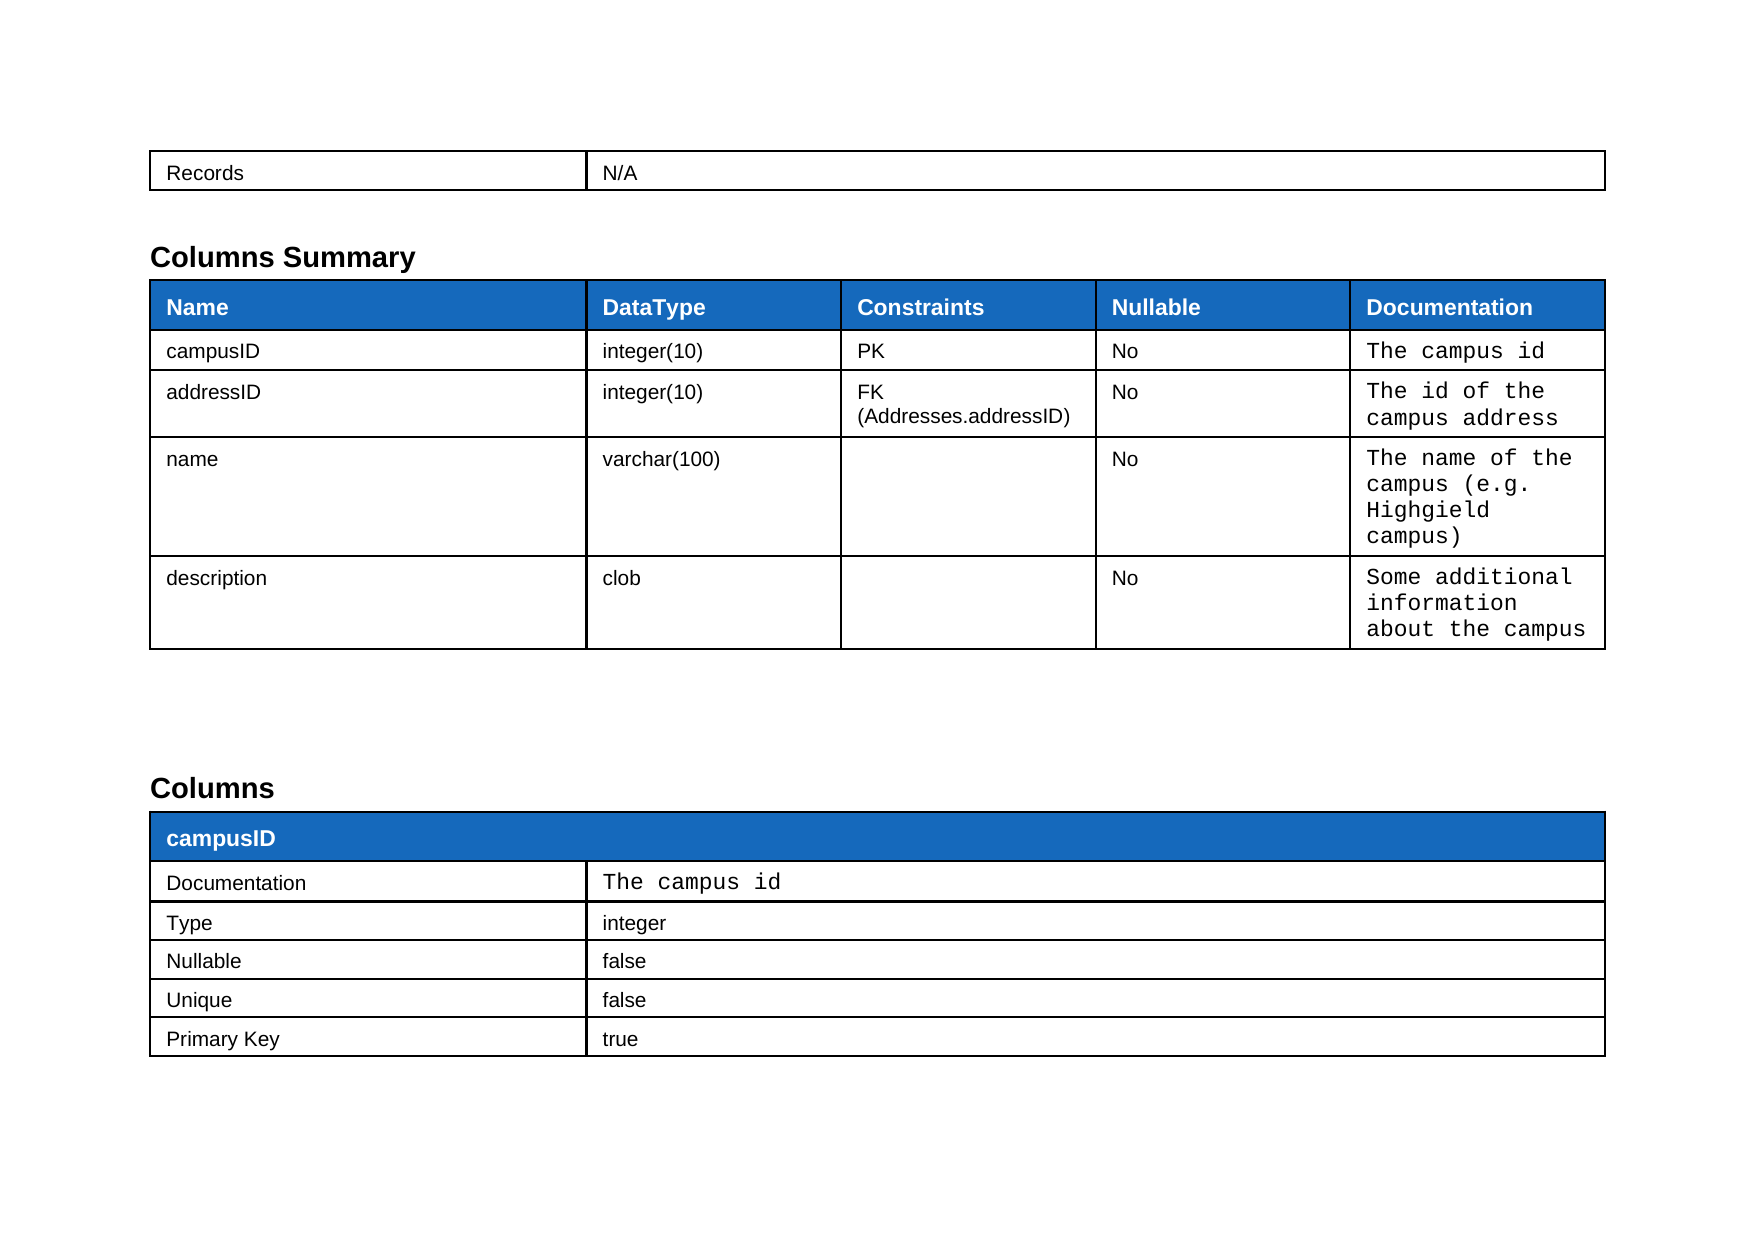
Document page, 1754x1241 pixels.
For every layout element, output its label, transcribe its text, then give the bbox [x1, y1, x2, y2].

table_cell [842, 557, 1095, 648]
table_cell No [1097, 557, 1349, 648]
table_cell true [588, 1018, 1604, 1054]
table_cell Primary Key [151, 1018, 585, 1054]
table_cell No [1097, 371, 1349, 436]
table_cell Records [151, 152, 585, 188]
table_header Nullable [1097, 281, 1349, 329]
table_cell integer(10) [588, 331, 840, 369]
table_cell No [1097, 331, 1349, 369]
table_cell The name of the campus (e.g. Highgield campus) [1351, 438, 1604, 555]
subtitle Columns [150, 771, 1604, 804]
table_cell description [151, 557, 585, 648]
table_cell The campus id [588, 862, 1604, 900]
table_cell FK (Addresses.addressID) [842, 371, 1095, 436]
table_cell N/A [588, 152, 1604, 188]
table_cell No [1097, 438, 1349, 555]
subtitle Columns Summary [150, 239, 1604, 273]
table_cell Nullable [151, 941, 585, 977]
table_cell [842, 438, 1095, 555]
table_header campusID [151, 813, 1604, 860]
table_cell The id of the campus address [1351, 371, 1604, 436]
table_header DataType [588, 281, 840, 329]
table_cell Type [151, 903, 585, 939]
table_header Constraints [842, 281, 1095, 329]
table_cell false [588, 941, 1604, 977]
table_cell Some additional information about the campus [1351, 557, 1604, 648]
table_cell name [151, 438, 585, 555]
table_cell integer [588, 903, 1604, 939]
table_cell integer(10) [588, 371, 840, 436]
table_cell false [588, 980, 1604, 1016]
table_cell varchar(100) [588, 438, 840, 555]
table_cell Unique [151, 980, 585, 1016]
table_cell addressID [151, 371, 585, 436]
table_header Documentation [1351, 281, 1604, 329]
table_cell Documentation [151, 862, 585, 900]
table_cell The campus id [1351, 331, 1604, 369]
table_cell clob [588, 557, 840, 648]
table_cell campusID [151, 331, 585, 369]
table_cell PK [842, 331, 1095, 369]
table_header Name [151, 281, 585, 329]
